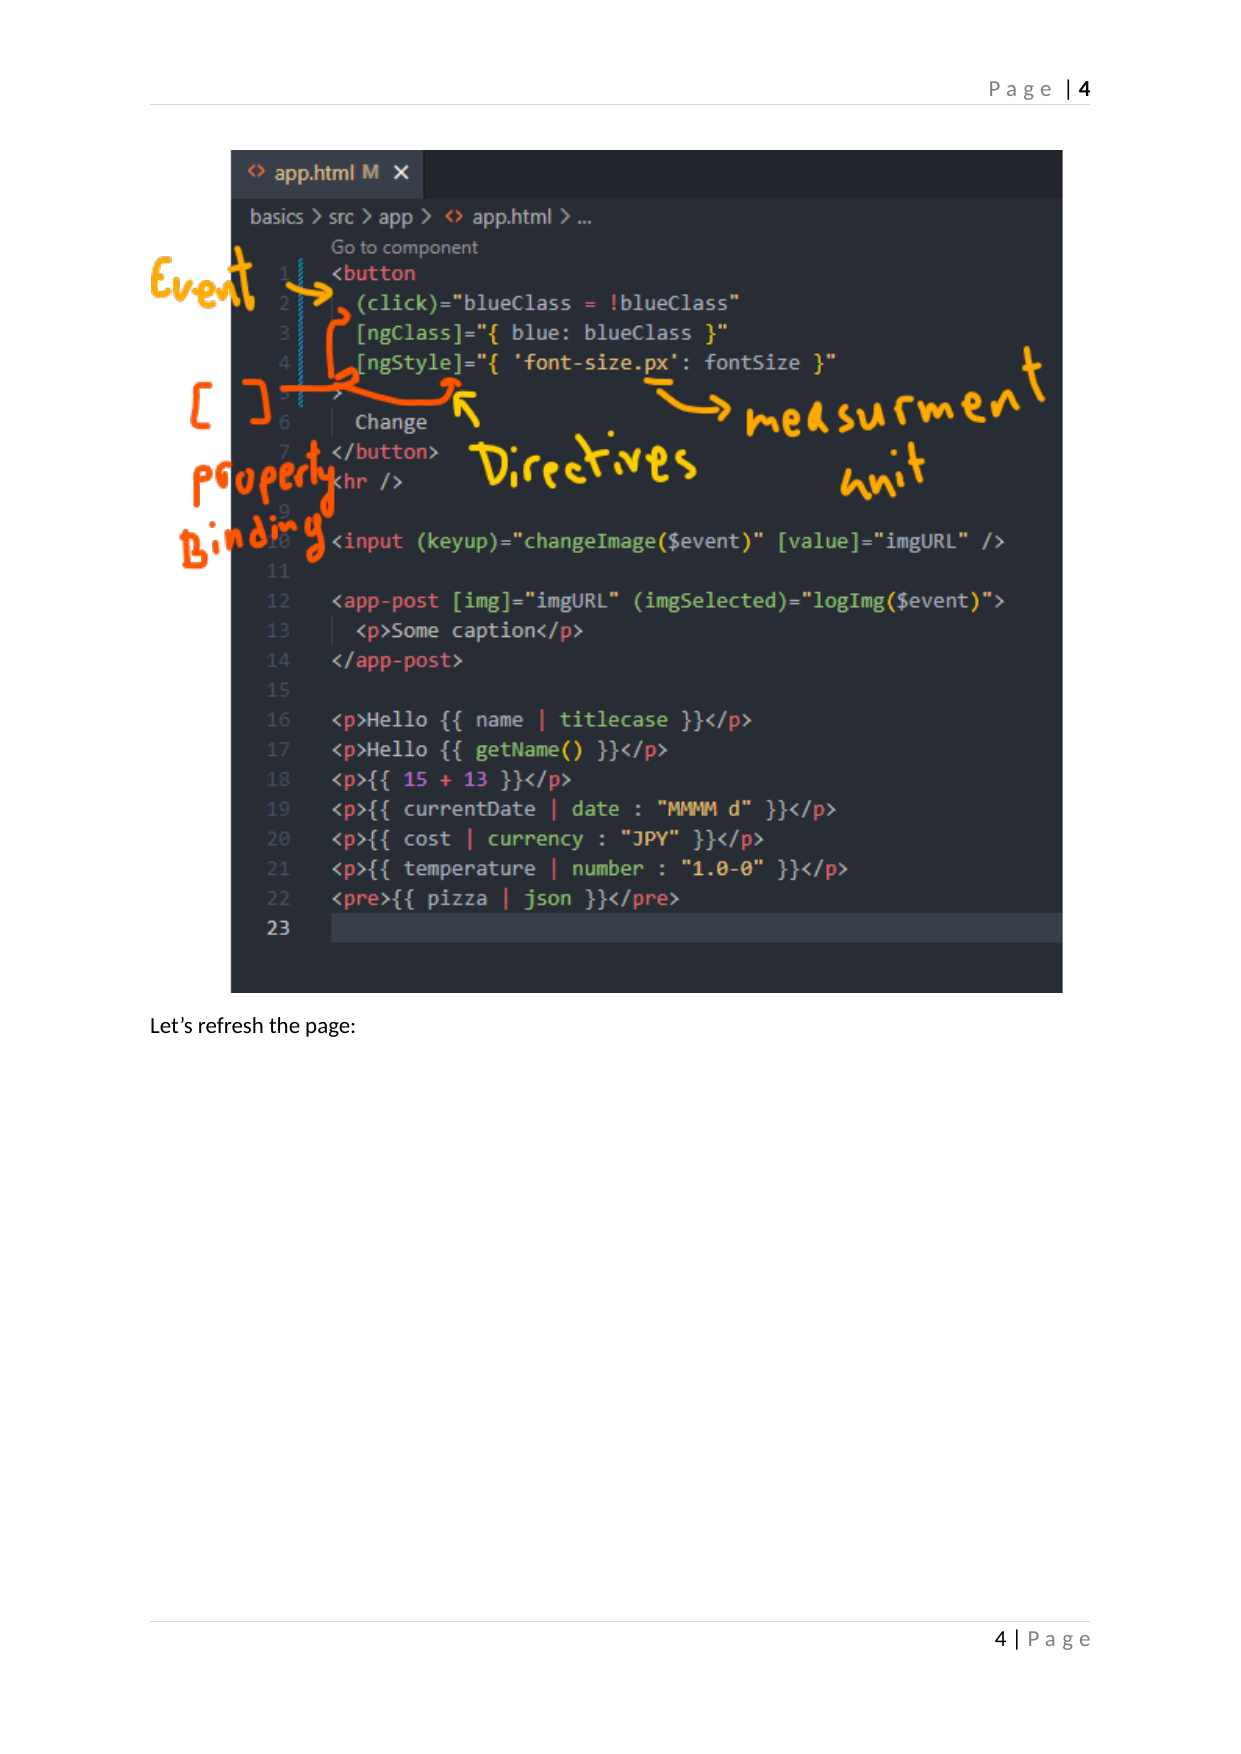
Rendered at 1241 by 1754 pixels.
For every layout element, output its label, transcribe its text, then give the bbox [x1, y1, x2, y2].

text Let’s refresh the page: [150, 1011, 1090, 1039]
picture [150, 150, 1063, 993]
